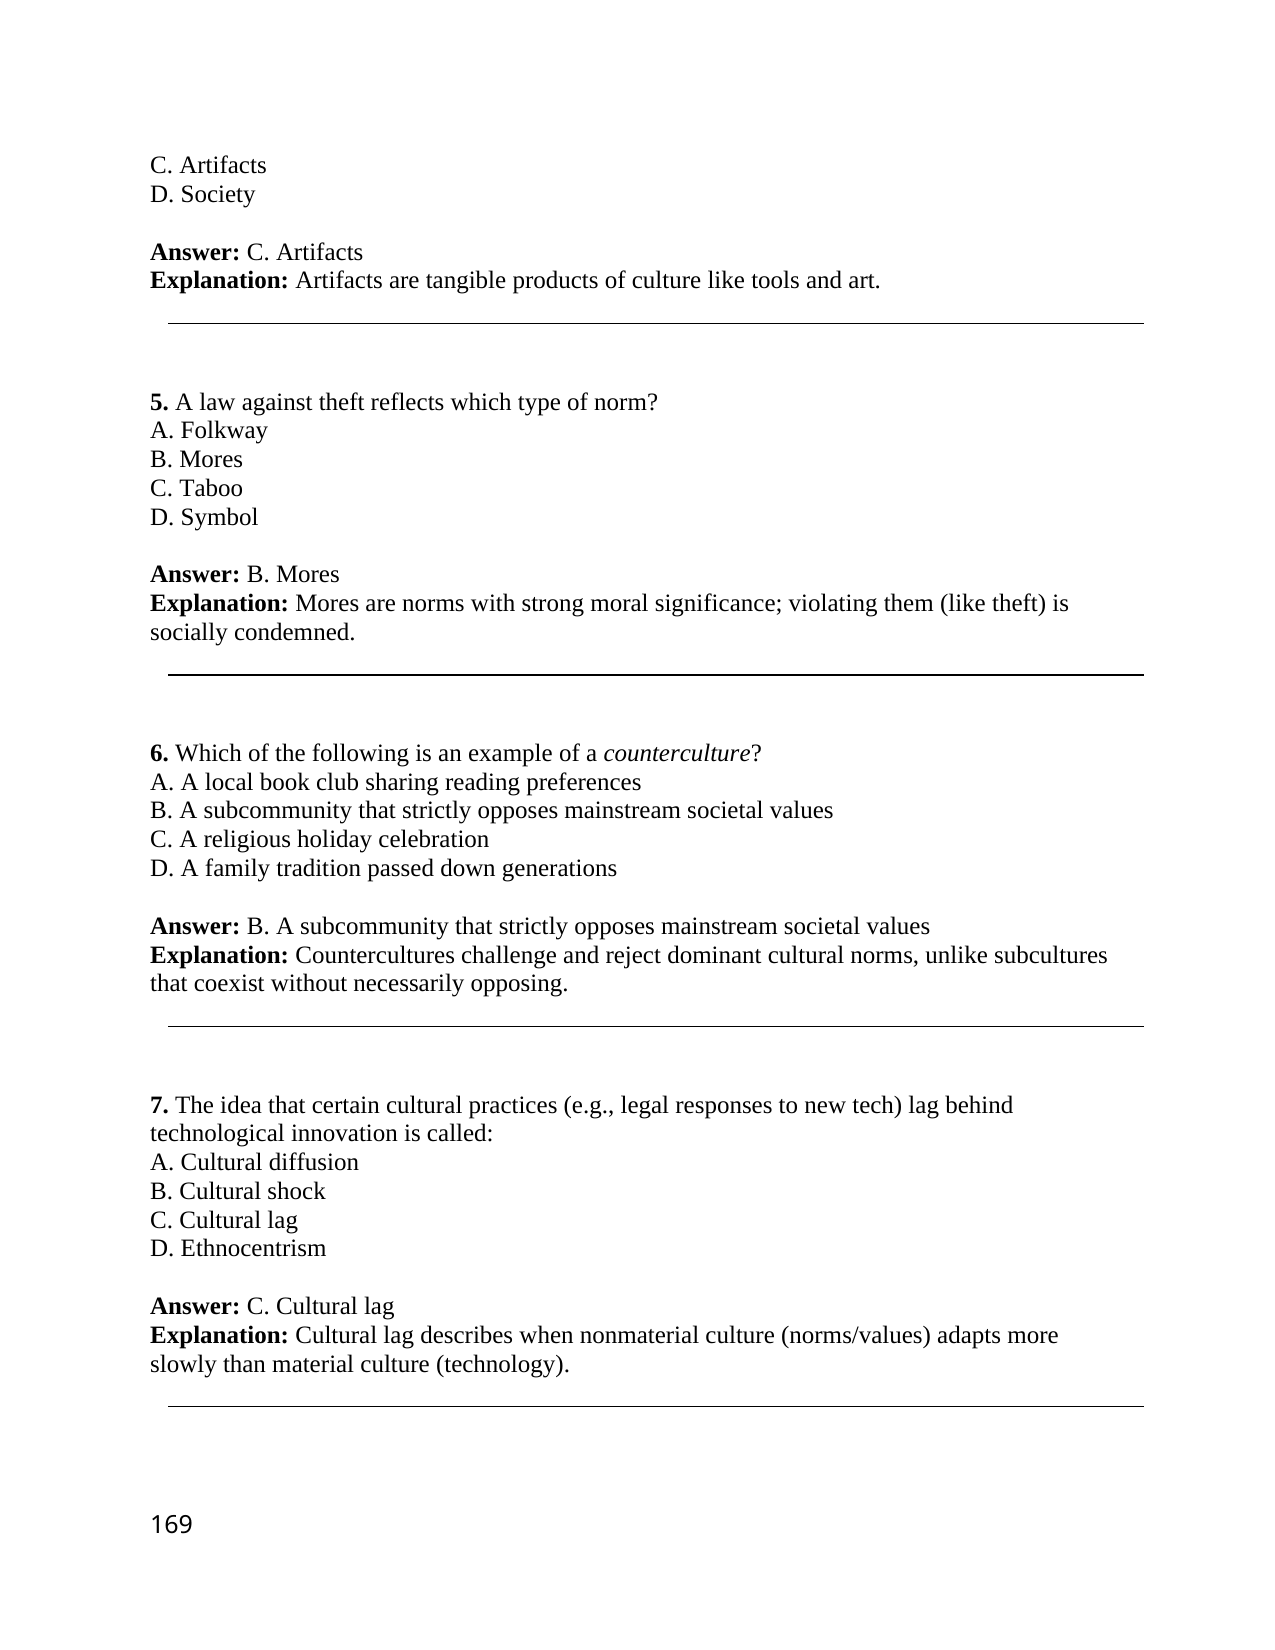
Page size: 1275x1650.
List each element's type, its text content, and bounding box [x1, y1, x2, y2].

text 6. Which of the following is an example of a counterculture? A. A local book club sharing reading preferences B. A subcommunity that strictly opposes mainstream societal values C. A religious holiday celebration D. A family tradition passed down generations [150, 738, 1125, 882]
text 7. The idea that certain cultural practices (e.g., legal responses to new tech) lag behind technological innovation is called: A. Cultural diffusion B. Cultural shock C. Cultural lag D. Ethnocentrism [150, 1090, 1125, 1262]
text Answer: C. Artifacts Explanation: Artifacts are tangible products of culture like tools and art. [150, 237, 1125, 294]
text Answer: C. Cultural lag Explanation: Cultural lag describes when nonmaterial culture (norms/values) adapts more slowly than material culture (technology). [150, 1291, 1125, 1378]
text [150, 150, 1125, 207]
text Answer: B. Mores Explanation: Mores are norms with strong moral significance; violating them (like theft) is socially condemned. [150, 559, 1125, 646]
text 5. A law against theft reflects which type of norm? A. Folkway B. Mores C. Taboo D. Symbol [150, 387, 1125, 530]
text Answer: B. A subcommunity that strictly opposes mainstream societal values Explanation: Countercultures challenge and reject dominant cultural norms, unlike subcultures that coexist without necessarily opposing. [150, 911, 1125, 997]
